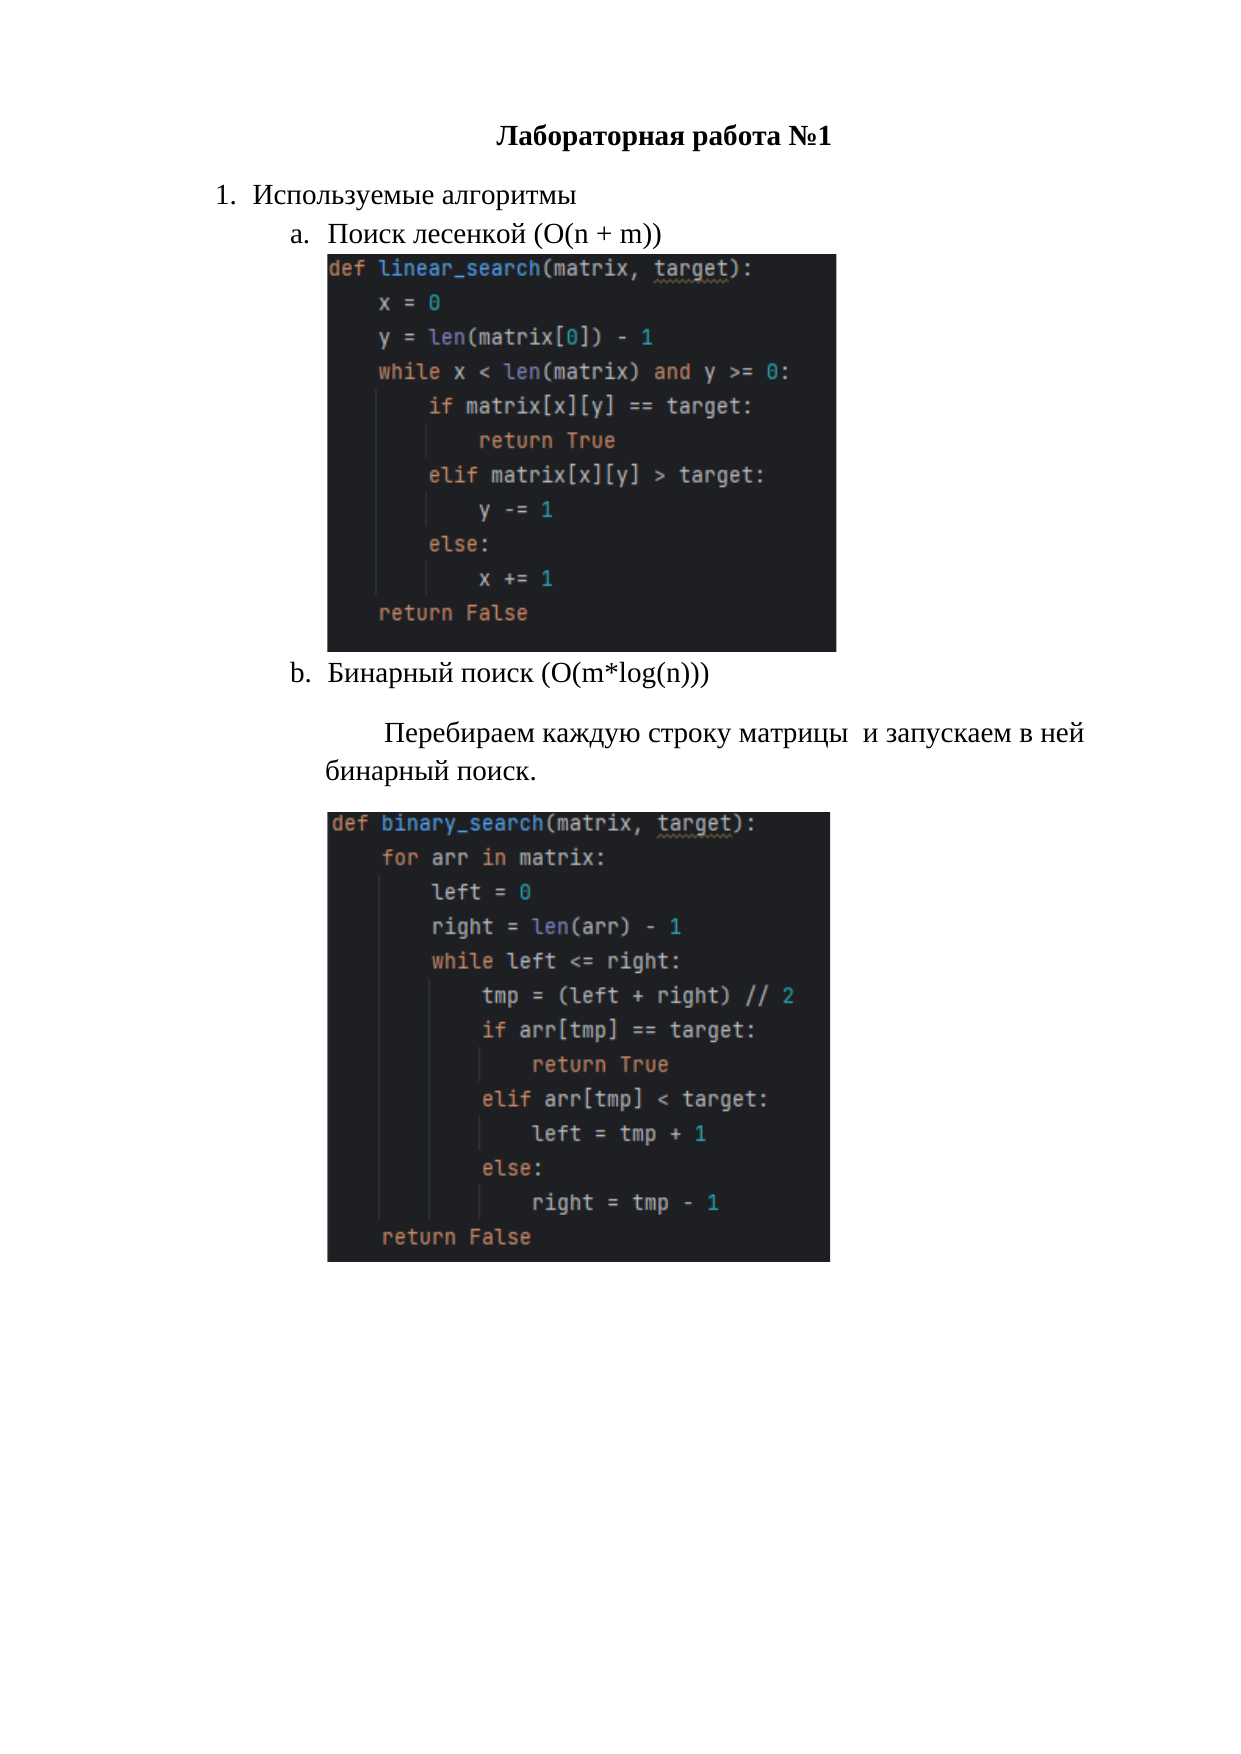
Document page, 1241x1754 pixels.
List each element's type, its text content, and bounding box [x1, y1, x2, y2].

picture [327, 254, 837, 652]
text Лабораторная работа №1 [177, 118, 1152, 152]
list Поиск лесенкой (О(n + m)) [290, 216, 1152, 249]
list Бинарный поиск (О(m*log(n))) [290, 656, 1152, 689]
text Перебираем каждую строку матрицы и запускаем в ней бинарный поиск. [325, 715, 1152, 787]
list Используемые алгоритмы [215, 177, 1152, 211]
picture [327, 812, 831, 1262]
